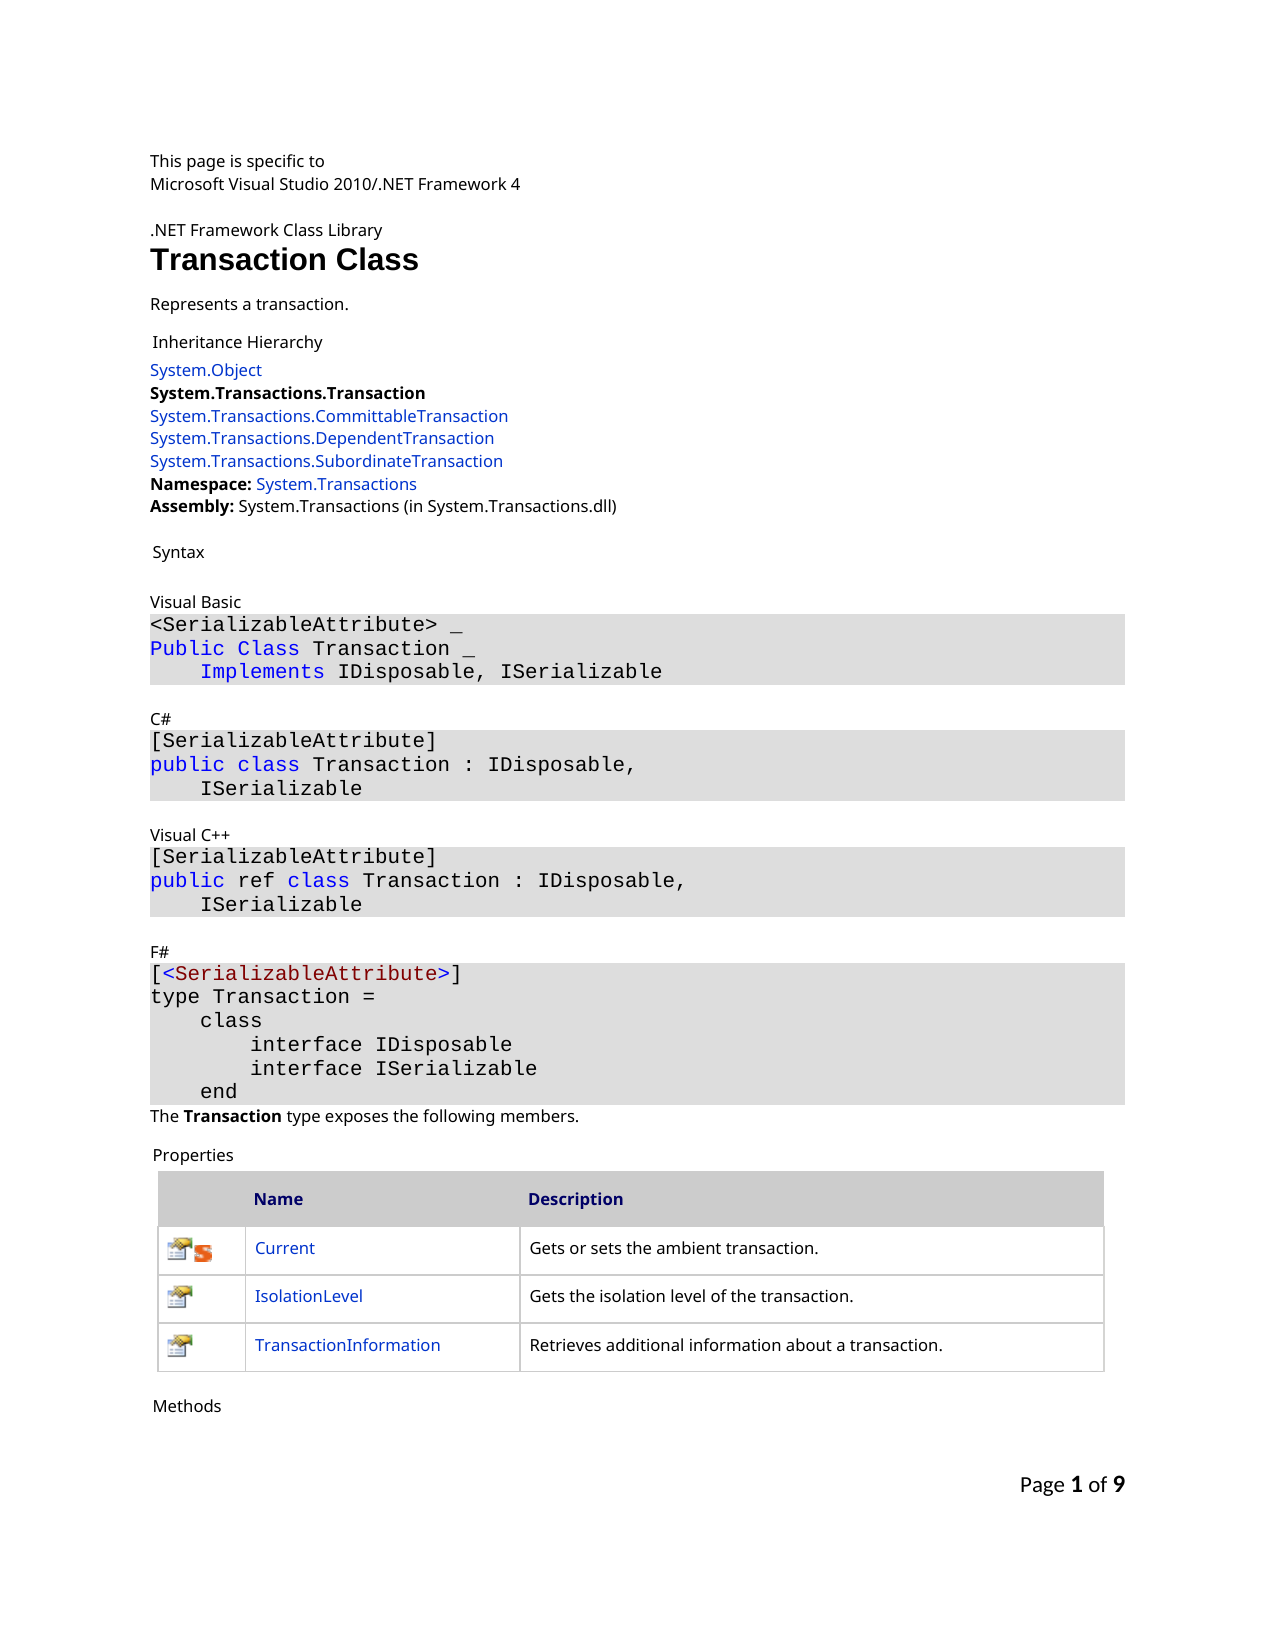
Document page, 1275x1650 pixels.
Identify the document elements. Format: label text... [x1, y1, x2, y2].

text Microsoft Visual Studio 2010/.NET Framework 4 [150, 173, 1125, 195]
text interface ISerializable [150, 1057, 1125, 1081]
text [SerializableAttribute] [150, 730, 1125, 754]
text interface IDisposable [150, 1034, 1125, 1057]
table_cell Gets or sets the ambient transaction. [521, 1227, 1103, 1274]
text Namespace: System.Transactions Assembly: System.Transactions (in System.Transactions.dll) [150, 472, 1125, 518]
text Inheritance Hierarchy [150, 331, 1125, 359]
text type Transaction = [150, 987, 1125, 1010]
table_cell IsolationLevel [246, 1276, 519, 1322]
text public class Transaction : IDisposable, [150, 754, 1125, 777]
text Visual Basic [150, 591, 1125, 614]
text This page is specific to [150, 150, 1125, 173]
picture [167, 1285, 193, 1310]
text Methods [150, 1395, 1125, 1423]
text System.Object System.Transactions.Transaction System.Transactions.CommittableTransaction System.Transactions.DependentTransaction System.Transactions.SubordinateTransaction [150, 359, 1125, 472]
picture [167, 1236, 212, 1262]
text ISerializable [150, 894, 1125, 917]
table_cell Gets the isolation level of the transaction. [521, 1276, 1103, 1322]
table_cell [159, 1324, 245, 1371]
text The Transaction type exposes the following members. [150, 1105, 1125, 1127]
text F# [150, 940, 1125, 963]
table_cell TransactionInformation [246, 1324, 519, 1371]
text Properties [150, 1143, 1125, 1171]
text Implements IDisposable, ISerializable [150, 661, 1125, 685]
table_header Name [246, 1172, 520, 1226]
text Syntax [150, 540, 1125, 568]
table_cell [159, 1227, 245, 1274]
text <SerializableAttribute> _ [150, 614, 1125, 637]
text [<SerializableAttribute>] [150, 963, 1125, 987]
text Visual C++ [150, 824, 1125, 847]
text class [150, 1010, 1125, 1034]
table_cell [159, 1276, 245, 1322]
text C# [150, 707, 1125, 730]
table_header [159, 1172, 245, 1226]
text public ref class Transaction : IDisposable, [150, 870, 1125, 894]
text Transaction Class [150, 241, 1125, 277]
text Represents a transaction. [150, 292, 1125, 315]
text [SerializableAttribute] [150, 847, 1125, 870]
table_cell Retrieves additional information about a transaction. [521, 1324, 1103, 1371]
text end [150, 1081, 1125, 1105]
table_header Description [521, 1172, 1103, 1226]
table_cell Current [246, 1227, 519, 1274]
text ISerializable [150, 777, 1125, 801]
text .NET Framework Class Library [150, 218, 1125, 241]
text Public Class Transaction _ [150, 637, 1125, 661]
picture [167, 1333, 193, 1359]
